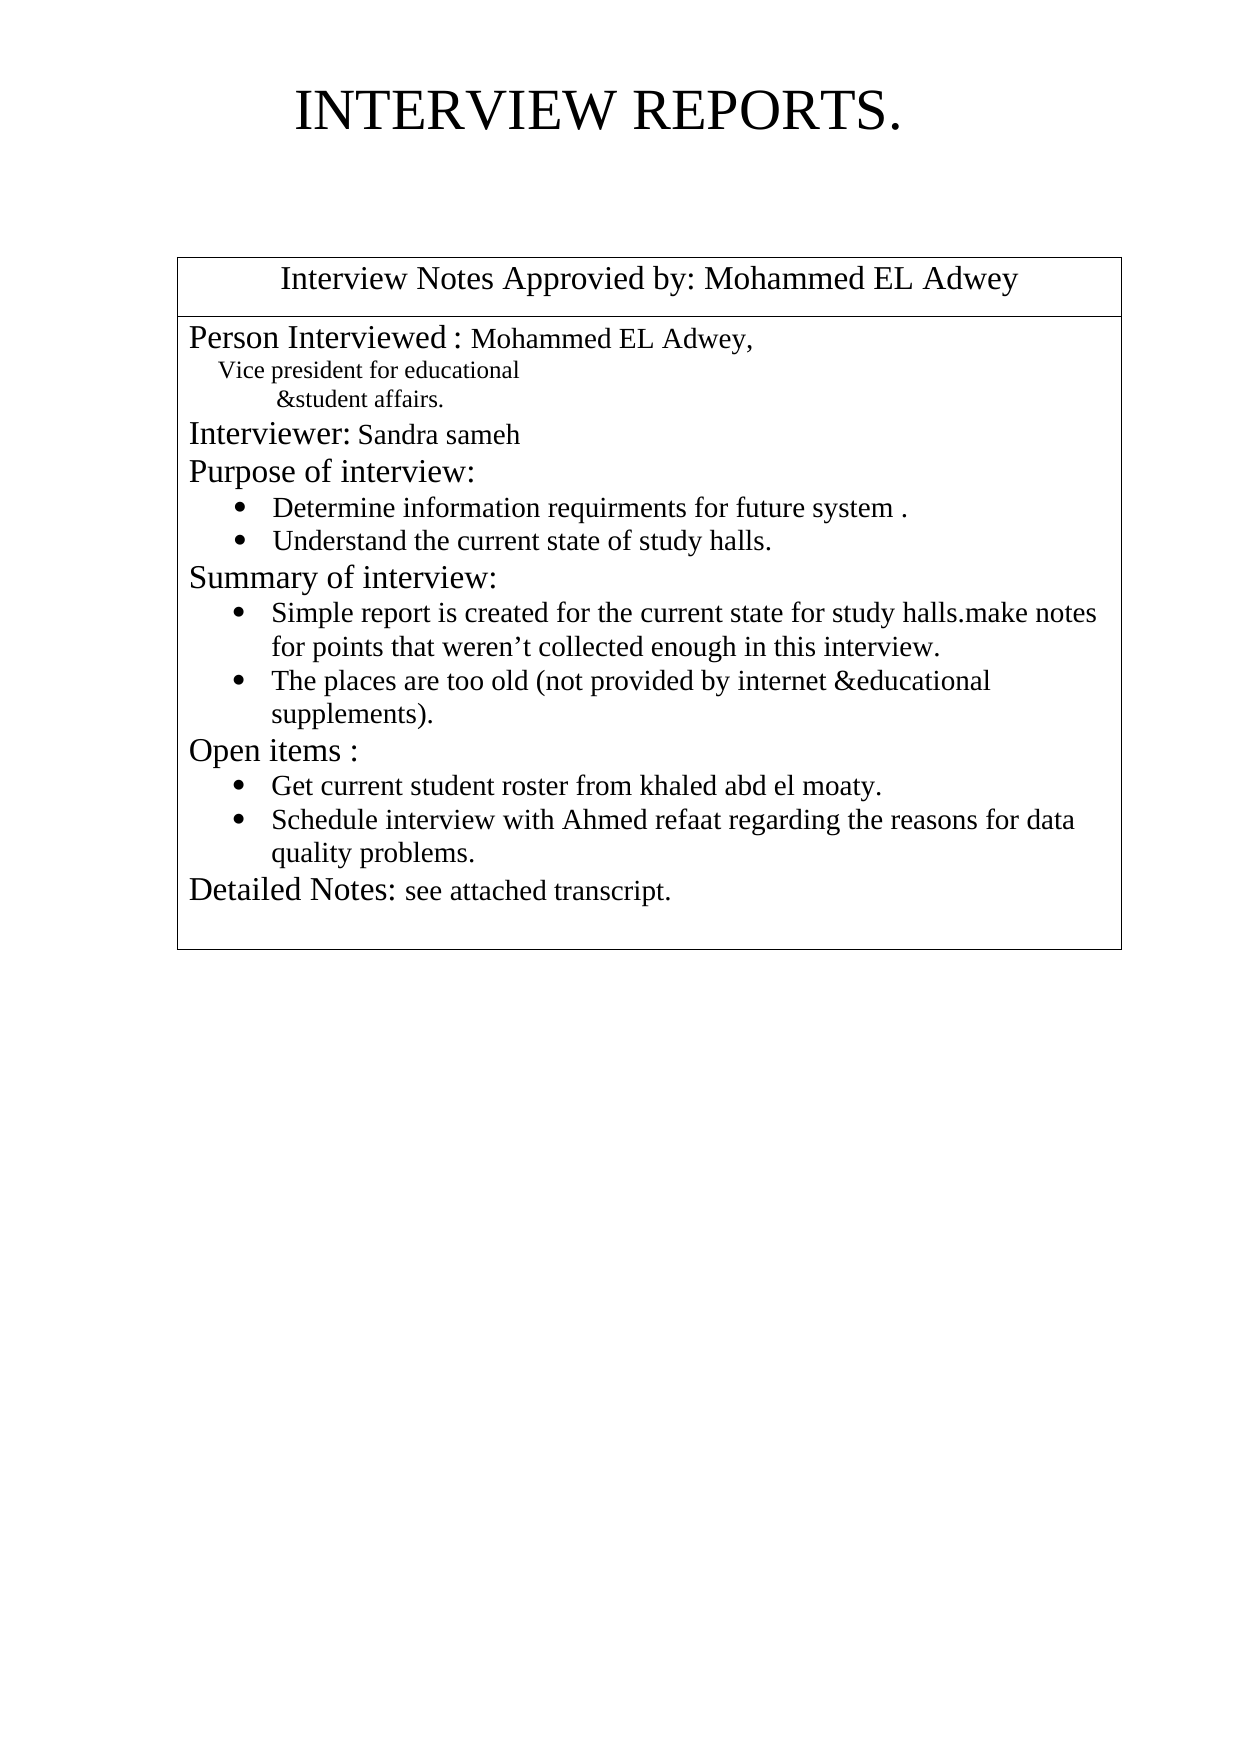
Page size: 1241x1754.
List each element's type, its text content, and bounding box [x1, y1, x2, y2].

table_cell Person Interviewed : Mohammed EL Adwey, Vice president for educational &student affairs. Interviewer: Sandra sameh Purpose of interview: Determine information requirments for future system . Understand the current state of study halls. Summary of interview: Simple report is created for the current state for study halls.make notes for points that weren’t collected enough in this interview. The places are too old (not provided by internet &educational supplements). Open items : Get current student roster from khaled abd el moaty. Schedule interview with Ahmed refaat regarding the reasons for data quality problems. Detailed Notes: see attached transcript. [178, 317, 1121, 949]
table_header Interview Notes Approvied by: Mohammed EL Adwey [178, 258, 1121, 316]
